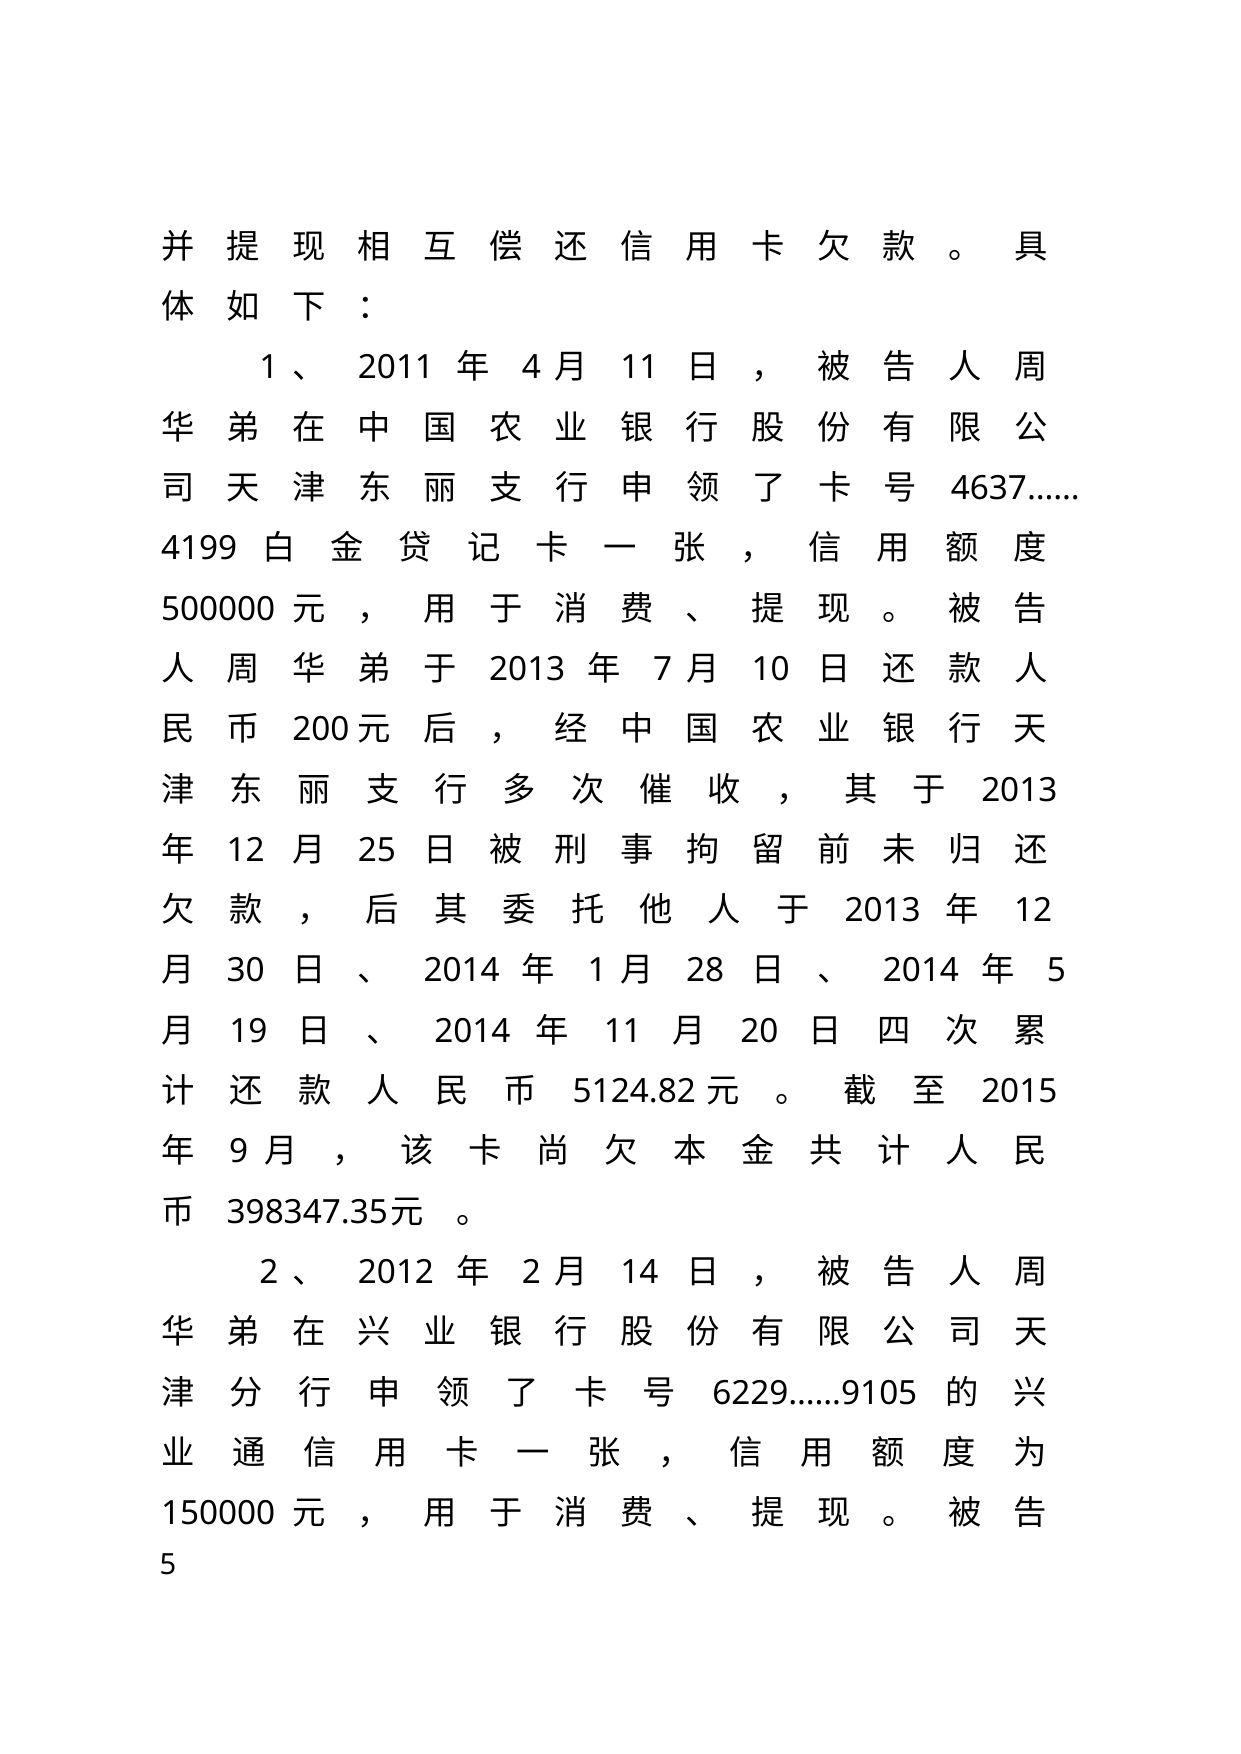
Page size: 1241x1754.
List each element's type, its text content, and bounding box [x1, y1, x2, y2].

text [161, 1239, 1079, 1540]
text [161, 213, 1079, 334]
text 1、2011年4月11日，被告人周华弟在中国农业银行股份有限公司天津东丽支行申领了卡号4637……4199白金贷记卡一张，信用额度500000元，用于消费、提现。被告人周华弟于2013年7月10日还款人民币200元后，经中国农业银行天津东丽支行多次催收，其于2013年12月25日被刑事拘留前未归还欠款，后其委托他人于2013年12月30日、2014年1月28日、2014年5月19日、2014年11月20日四次累计还款人民币5124.82元。截至2015年9月，该卡尚欠本金共计人民币398347.35元。 [161, 334, 1079, 1239]
